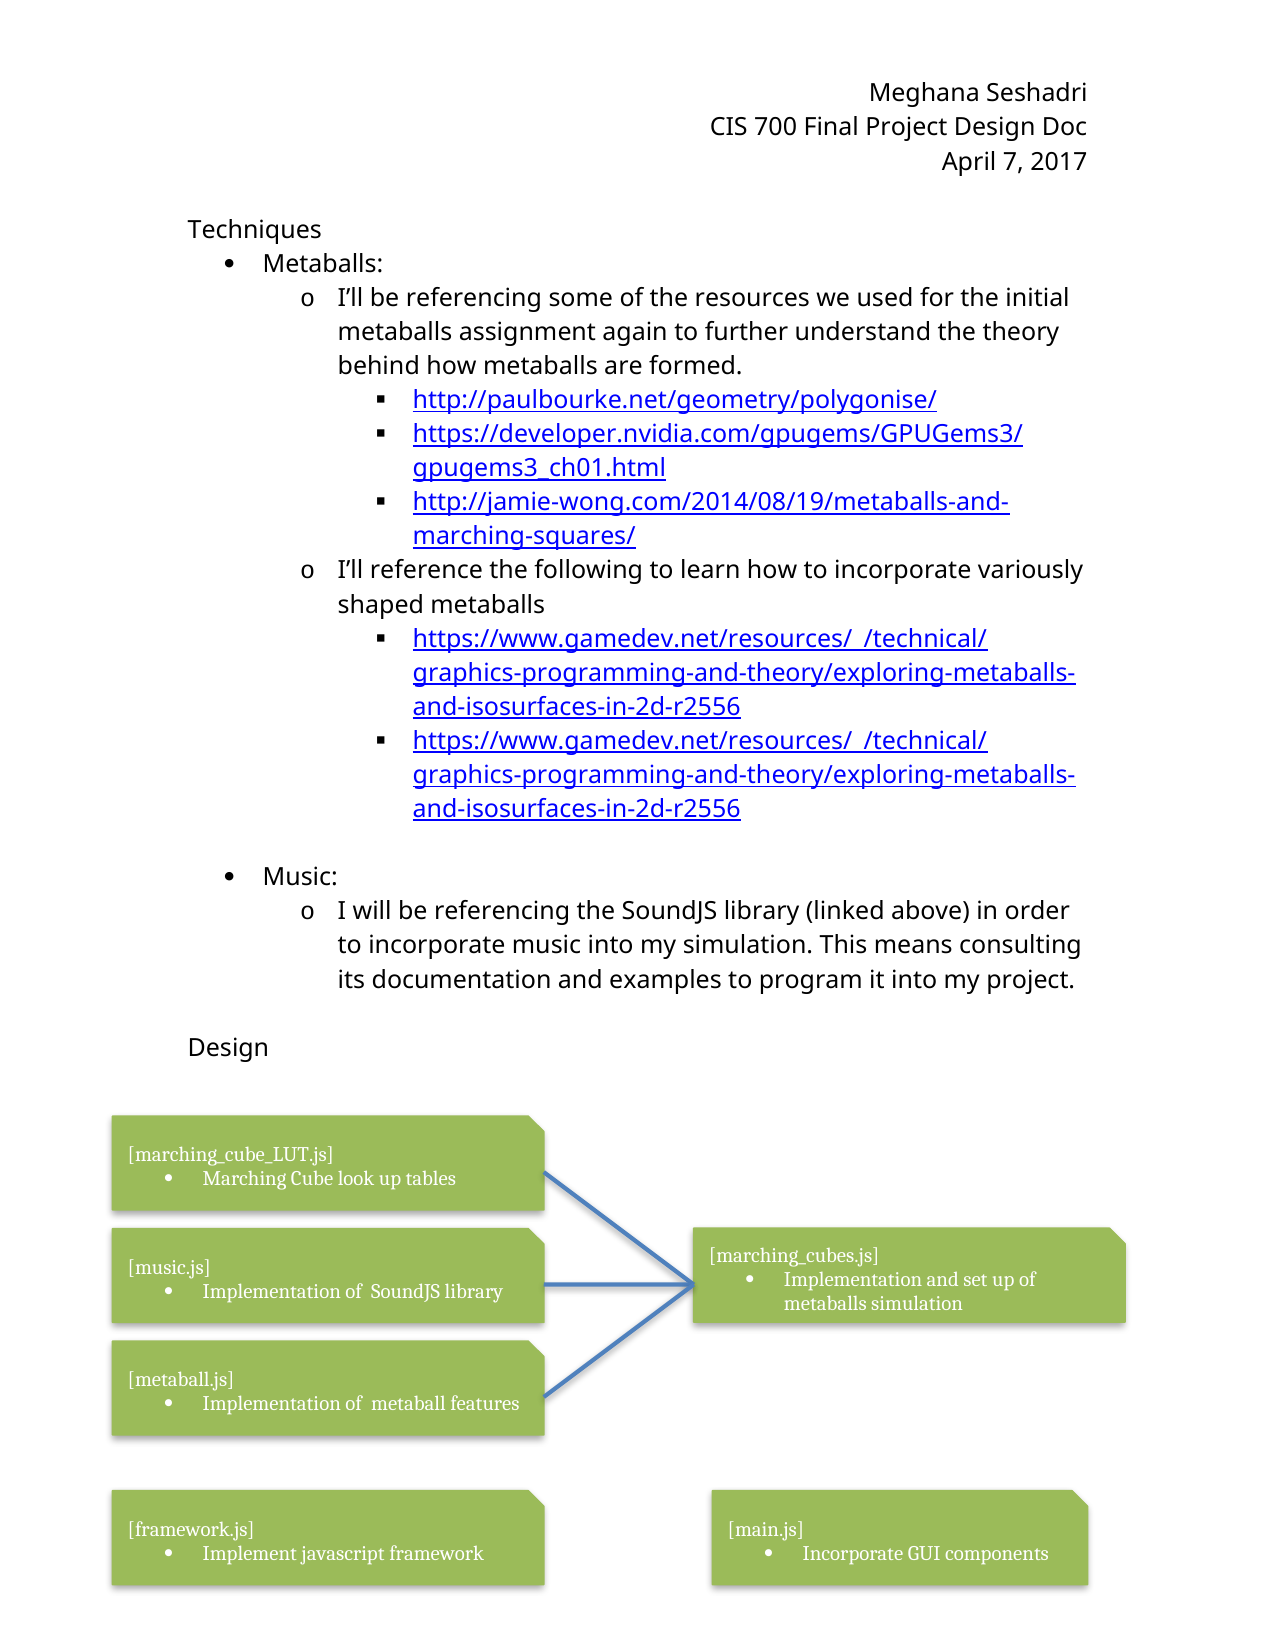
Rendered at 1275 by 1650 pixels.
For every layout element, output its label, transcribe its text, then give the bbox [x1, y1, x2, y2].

list https://www.gamedev.net/resources/_/technical/graphics-programming-and-theory/exploring-metaballs-and-isosurfaces-in-2d-r2556 [375, 620, 1087, 723]
list I’ll be referencing some of the resources we used for the initial metaballs assignment again to further understand the theory behind how metaballs are formed. [300, 279, 1087, 382]
list https://developer.nvidia.com/gpugems/GPUGems3/gpugems3_ch01.html [375, 416, 1087, 484]
list Music: [225, 859, 1087, 893]
list https://www.gamedev.net/resources/_/technical/graphics-programming-and-theory/exploring-metaballs-and-isosurfaces-in-2d-r2556 [375, 723, 1087, 825]
list I’ll reference the following to learn how to incorporate variously shaped metaballs [300, 552, 1087, 620]
text Techniques [187, 211, 1087, 245]
text Design [187, 1029, 1087, 1063]
list Metaballs: [225, 245, 1087, 279]
list I will be referencing the SoundJS library (linked above) in order to incorporate music into my simulation. This means consulting its documentation and examples to program it into my project. [300, 893, 1087, 995]
list http://jamie-wong.com/2014/08/19/metaballs-and-marching-squares/ [375, 484, 1087, 552]
list http://paulbourke.net/geometry/polygonise/ [375, 382, 1087, 416]
